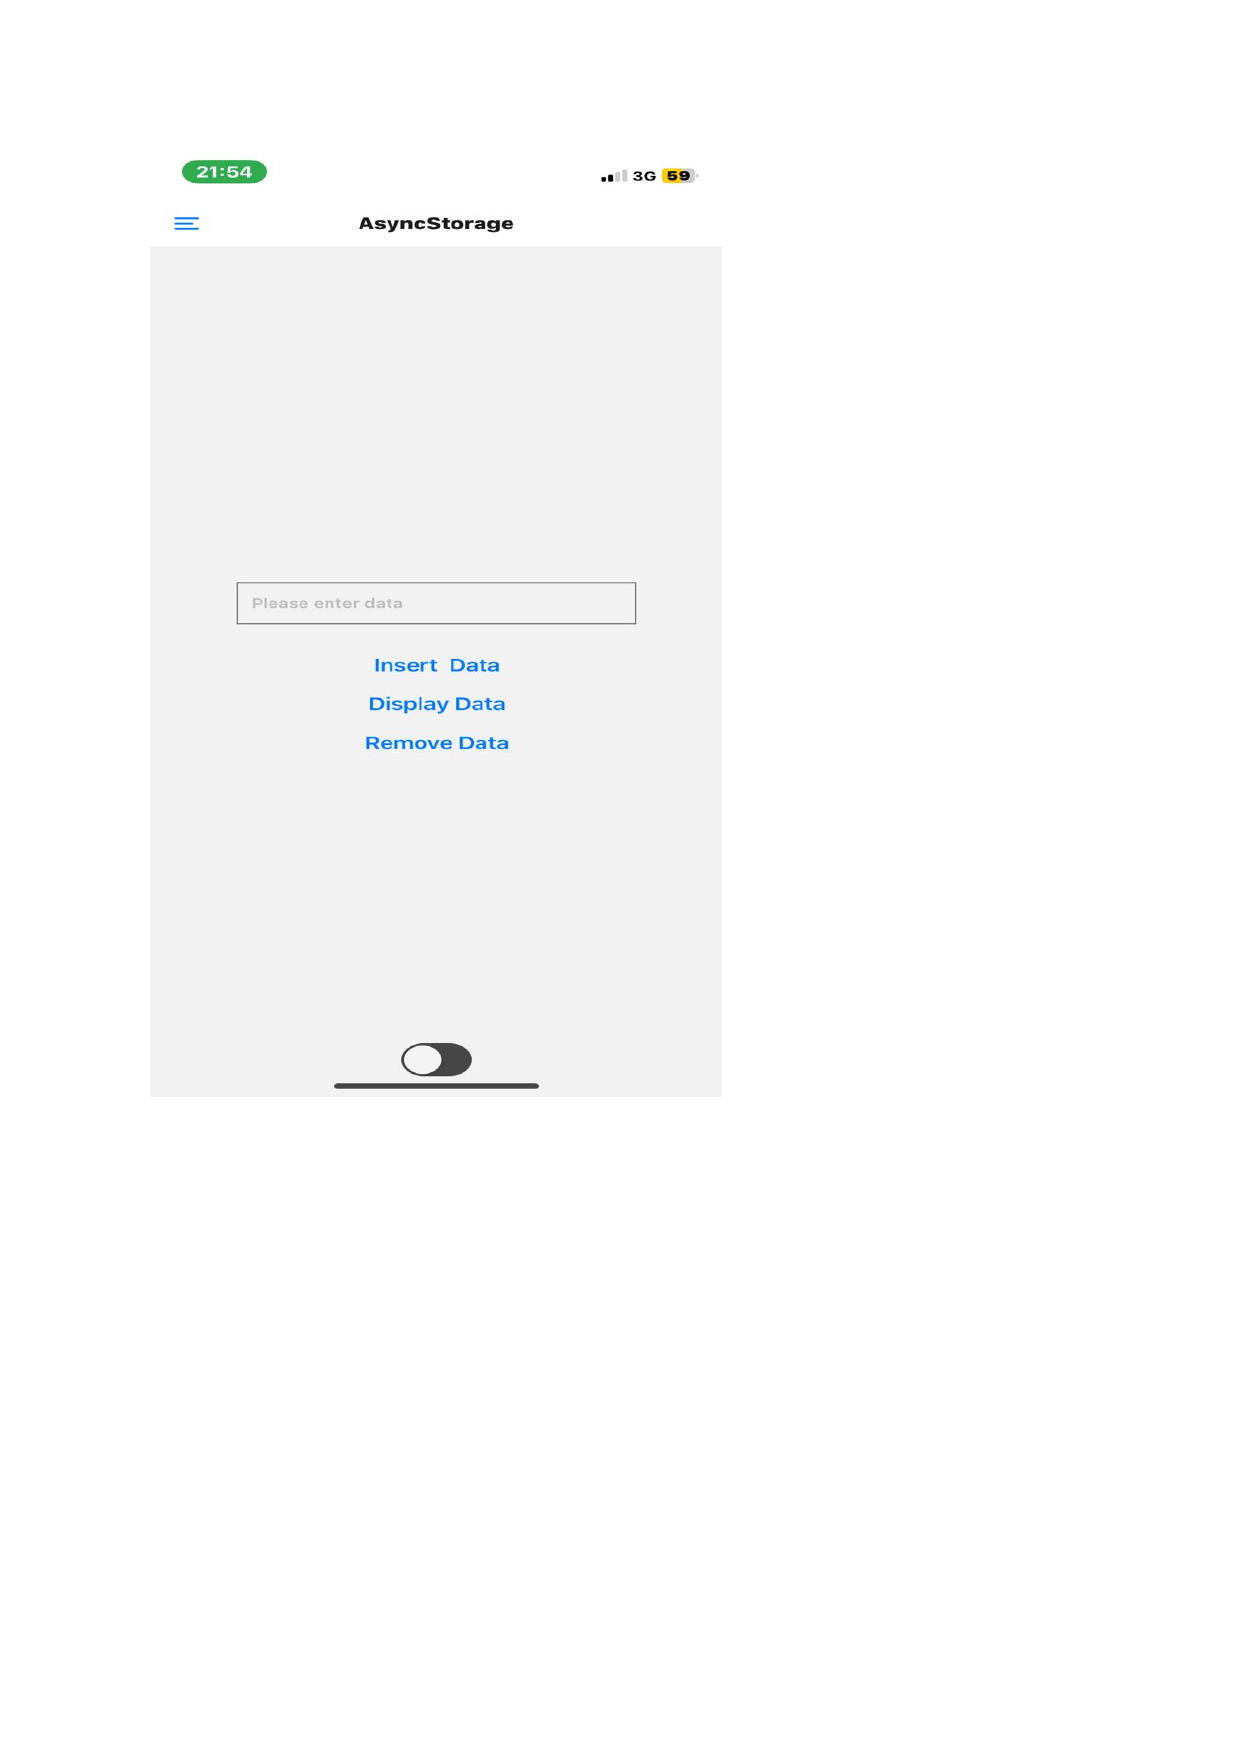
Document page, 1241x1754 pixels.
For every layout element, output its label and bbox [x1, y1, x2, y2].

picture [150, 150, 722, 1097]
